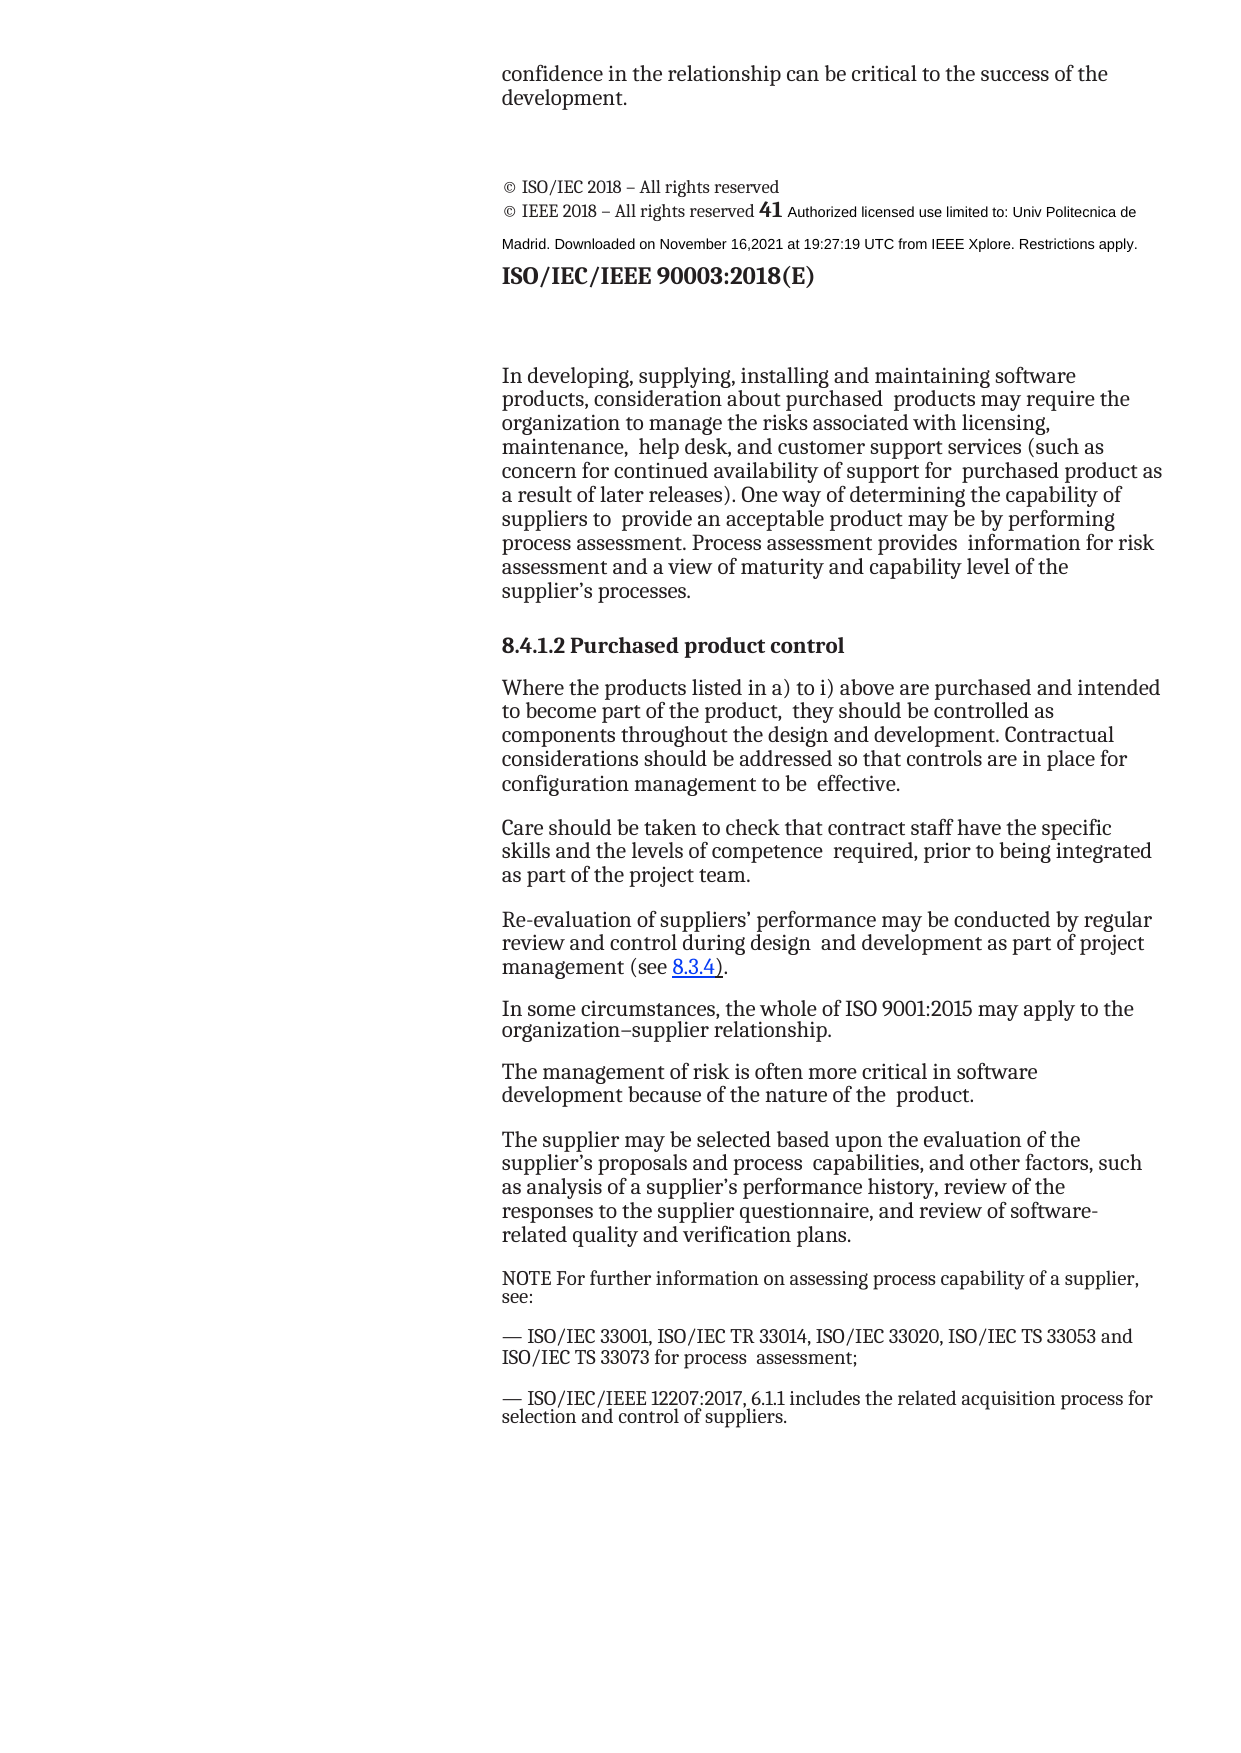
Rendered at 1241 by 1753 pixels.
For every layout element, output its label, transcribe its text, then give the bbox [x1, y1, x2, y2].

text NOTE For further information on assessing process capability of a supplier, see: [502, 1269, 1163, 1308]
text © ISO/IEC 2018 – All rights reserved [502, 179, 1163, 197]
text In some circumstances, the whole of ISO 9001:2015 may apply to the organization–supplier relationship. [502, 999, 1163, 1043]
text — ISO/IEC 33001, ISO/IEC TR 33014, ISO/IEC 33020, ISO/IEC TS 33053 and ISO/IEC TS 33073 for process assessment; [502, 1326, 1163, 1370]
text © IEEE 2018 – All rights reserved 41 Authorized licensed use limited to: Univ Politecnica de Madrid. Downloaded on November 16,2021 at 19:27:19 UTC from IEEE Xplore. Restrictions apply. [502, 197, 1163, 253]
text ISO/IEC/IEEE 90003:2018(E) [502, 266, 1163, 289]
text The management of risk is often more critical in software development because of the nature of the product. [502, 1060, 1163, 1108]
text The supplier may be selected based upon the evaluation of the supplier’s proposals and process capabilities, and other factors, such as analysis of a supplier’s performance history, review of the responses to the supplier questionnaire, and review of software-related quality and verification plans. [502, 1128, 1163, 1248]
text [502, 63, 1163, 111]
text Care should be taken to check that contract staff have the specific skills and the levels of competence required, prior to being integrated as part of the project team. [502, 816, 1163, 888]
text In developing, supplying, installing and maintaining software products, consideration about purchased products may require the organization to manage the risks associated with licensing, maintenance, help desk, and customer support services (such as concern for continued availability of support for purchased product as a result of later releases). One way of determining the capability of suppliers to provide an acceptable product may be by performing process assessment. Process assessment provides information for risk assessment and a view of maturity and capability level of the supplier’s processes. [502, 364, 1163, 604]
text — ISO/IEC/IEEE 12207:2017, 6.1.1 includes the related acquisition process for selection and control of suppliers. [502, 1389, 1163, 1429]
text Where the products listed in a) to i) above are purchased and intended to become part of the product, they should be controlled as components throughout the design and development. Contractual considerations should be addressed so that controls are in place for configuration management to be effective. [502, 676, 1163, 797]
text Re-evaluation of suppliers’ performance may be conducted by regular review and control during design and development as part of project management (see 8.3.4). [502, 908, 1163, 980]
text 8.4.1.2 Purchased product control [502, 636, 1163, 657]
